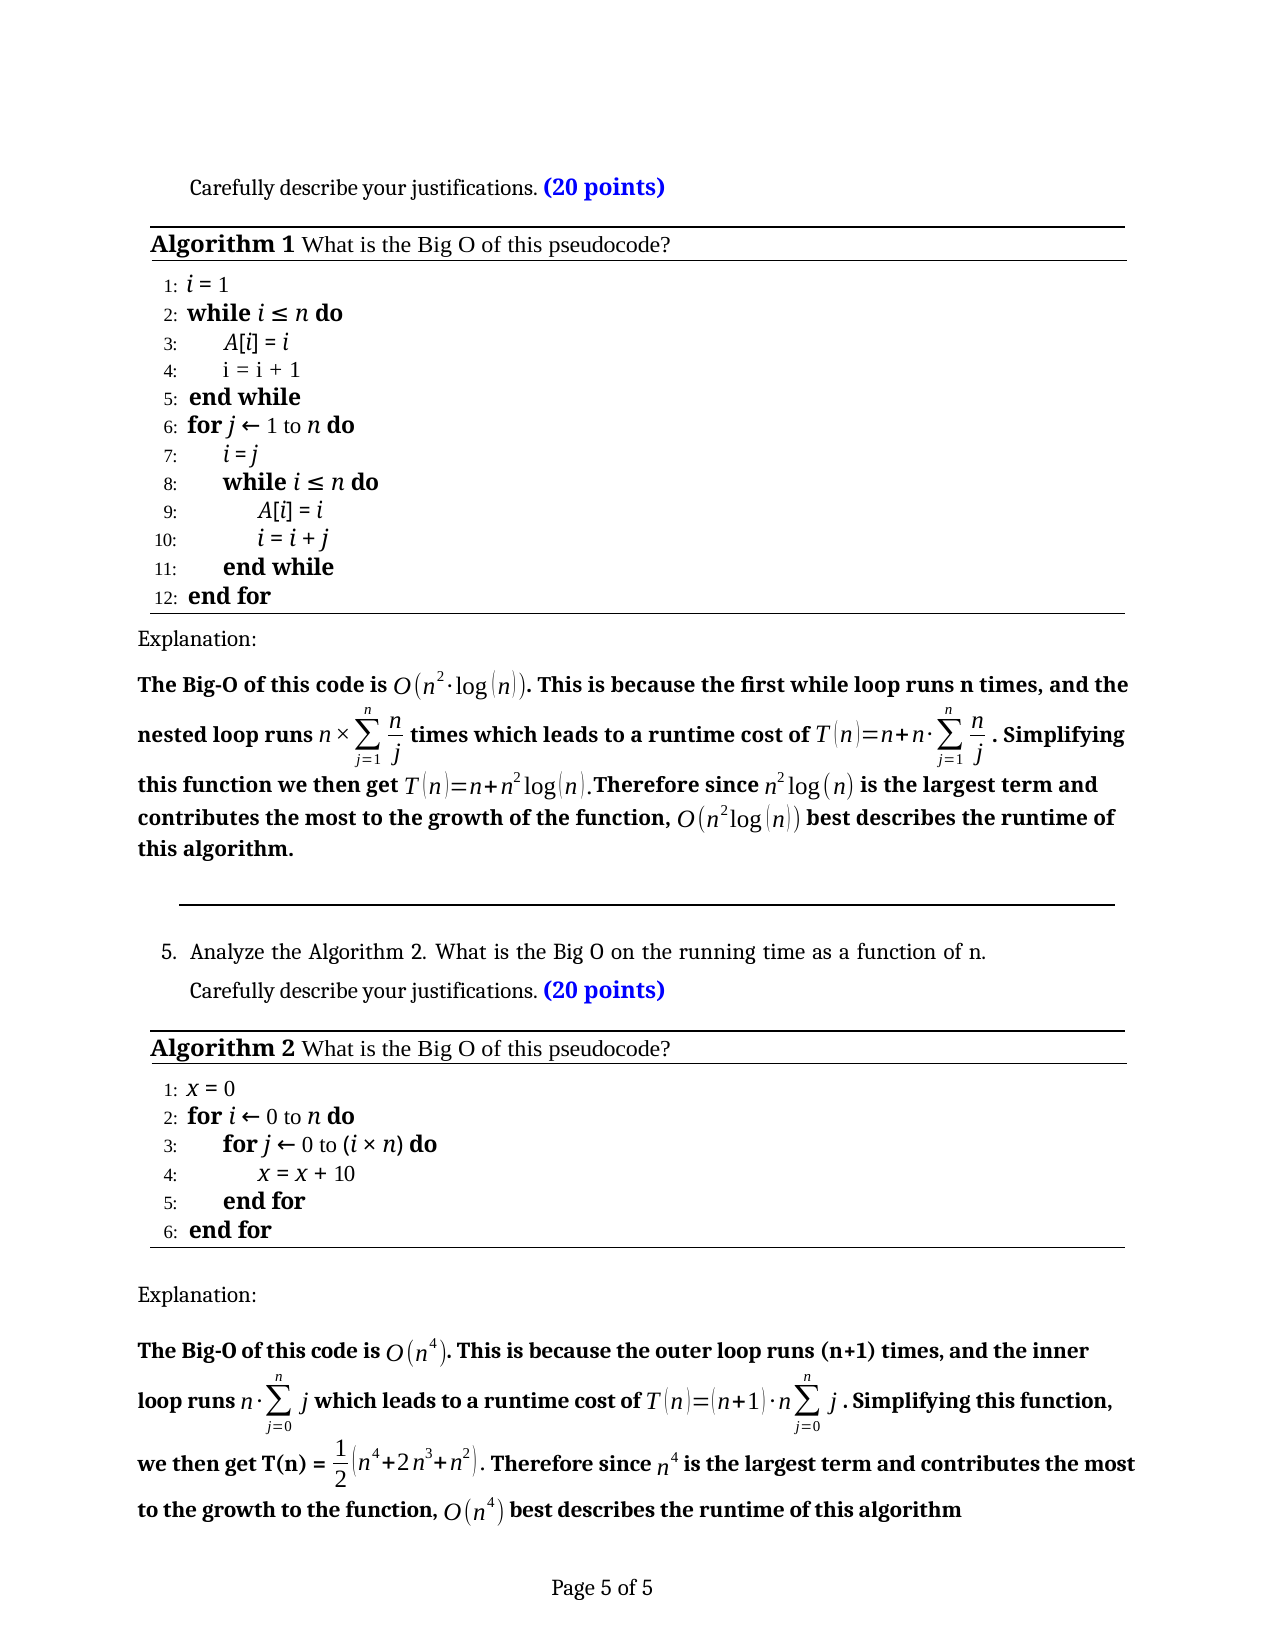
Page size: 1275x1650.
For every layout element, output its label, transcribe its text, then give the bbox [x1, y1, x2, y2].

text 9: A[i] = i [163, 496, 1137, 524]
text Explanation: [137, 1282, 1137, 1308]
text 5: end for [163, 1187, 1137, 1215]
text Explanation: [137, 626, 1137, 652]
text 8: while i ≤ n do [163, 468, 1137, 496]
text Algorithm 1 What is the Big O of this pseudocode? [150, 225, 1137, 259]
text 10: i = i + j [154, 524, 1137, 553]
list Analyze the Algorithm 2. What is the Big O on the running time as a function of n. Carefully describe your justifications. (20 points) [161, 887, 1018, 1006]
list Analyze the Algorithm 1 and give a Big O bound on the running time as a function of n. Carefully describe your justifications. (20 points) [161, 171, 1073, 202]
text 6: for j ← 1 to n do [163, 411, 1137, 440]
text 4: x = x + 10 [163, 1158, 1137, 1187]
text The Big-O of this code is . This is because the outer loop runs (n+1) times, and the inner loop runs which leads to a runtime cost of . Simplifying this function, we then get T(n) = Therefore since is the largest term and contributes the most to the growth to the function, best describes the runtime of this algorithm [137, 1334, 1137, 1527]
text 1: i = 1 [163, 269, 1137, 298]
text 3: A[i] = i [163, 327, 1137, 356]
text 7: i = j [163, 440, 1137, 468]
text 1: x = 0 [163, 1072, 1137, 1102]
text 4: i = i + 1 [163, 356, 1137, 382]
text 5: end while [163, 382, 1137, 411]
text Algorithm 2 What is the Big O of this pseudocode? [150, 1028, 1137, 1063]
text The Big-O of this code is . This is because the first while loop runs n times, and the nested loop runs times which leads to a runtime cost of . Simplifying this function we then get Therefore since is the largest term and contributes the most to the growth of the function, best describes the runtime of this algorithm. [137, 668, 1137, 862]
text 3: for j ← 0 to (i × n) do [163, 1130, 1137, 1158]
text 6: end for [163, 1215, 1137, 1244]
text 12: end for [154, 581, 1137, 610]
text 2: for i ← 0 to n do [163, 1102, 1137, 1130]
text 2: while i ≤ n do [163, 298, 1137, 327]
text 11: end while [154, 553, 1137, 581]
